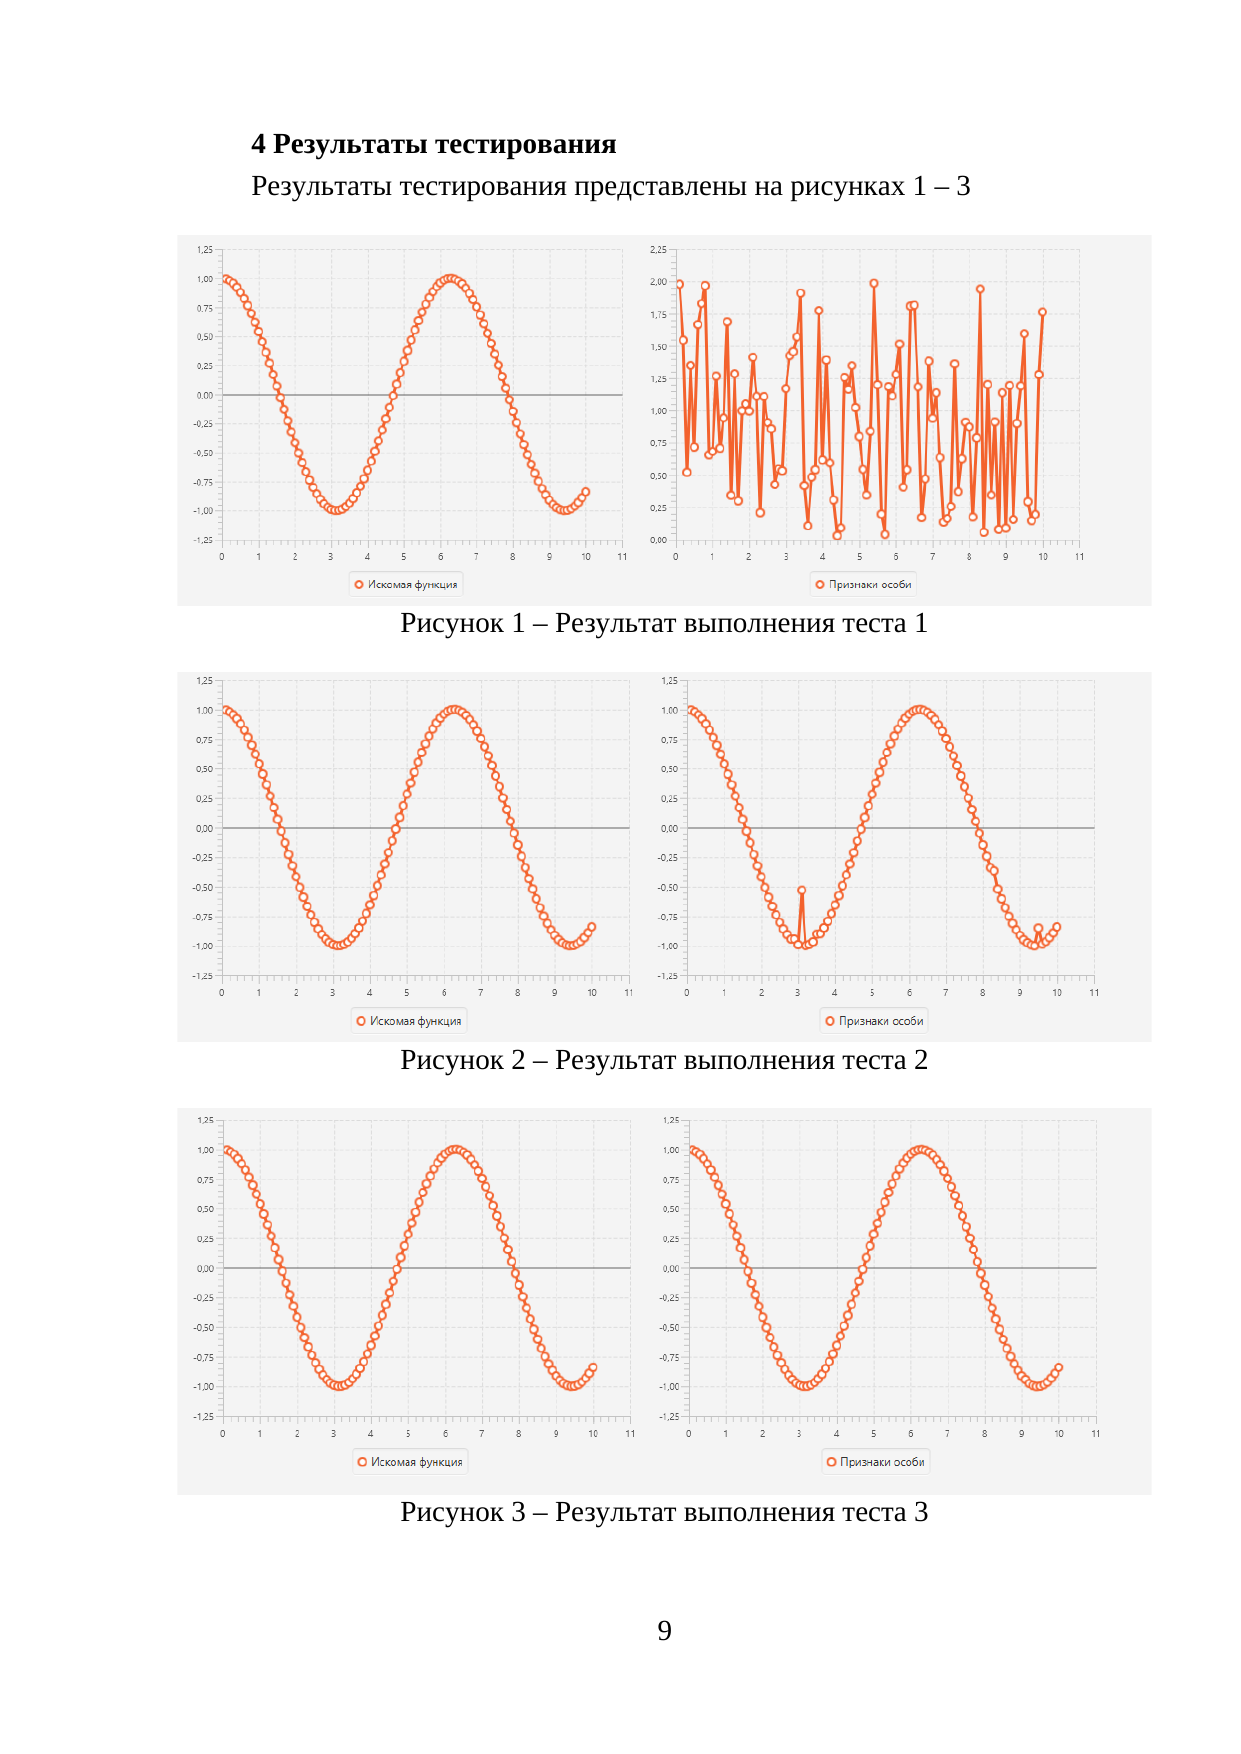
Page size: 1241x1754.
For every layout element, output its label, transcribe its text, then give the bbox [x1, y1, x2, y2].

picture [177, 1108, 1152, 1495]
text 4 Результаты тестирования [177, 126, 1152, 160]
text Рисунок 3 – Результат выполнения теста 3 [177, 1495, 1152, 1528]
picture [177, 672, 1152, 1042]
text Рисунок 1 – Результат выполнения теста 1 [177, 606, 1152, 639]
picture [177, 235, 1152, 606]
text Рисунок 2 – Результат выполнения теста 2 [177, 1042, 1152, 1075]
text Результаты тестирования представлены на рисунках 1 – 3 [177, 168, 1152, 202]
